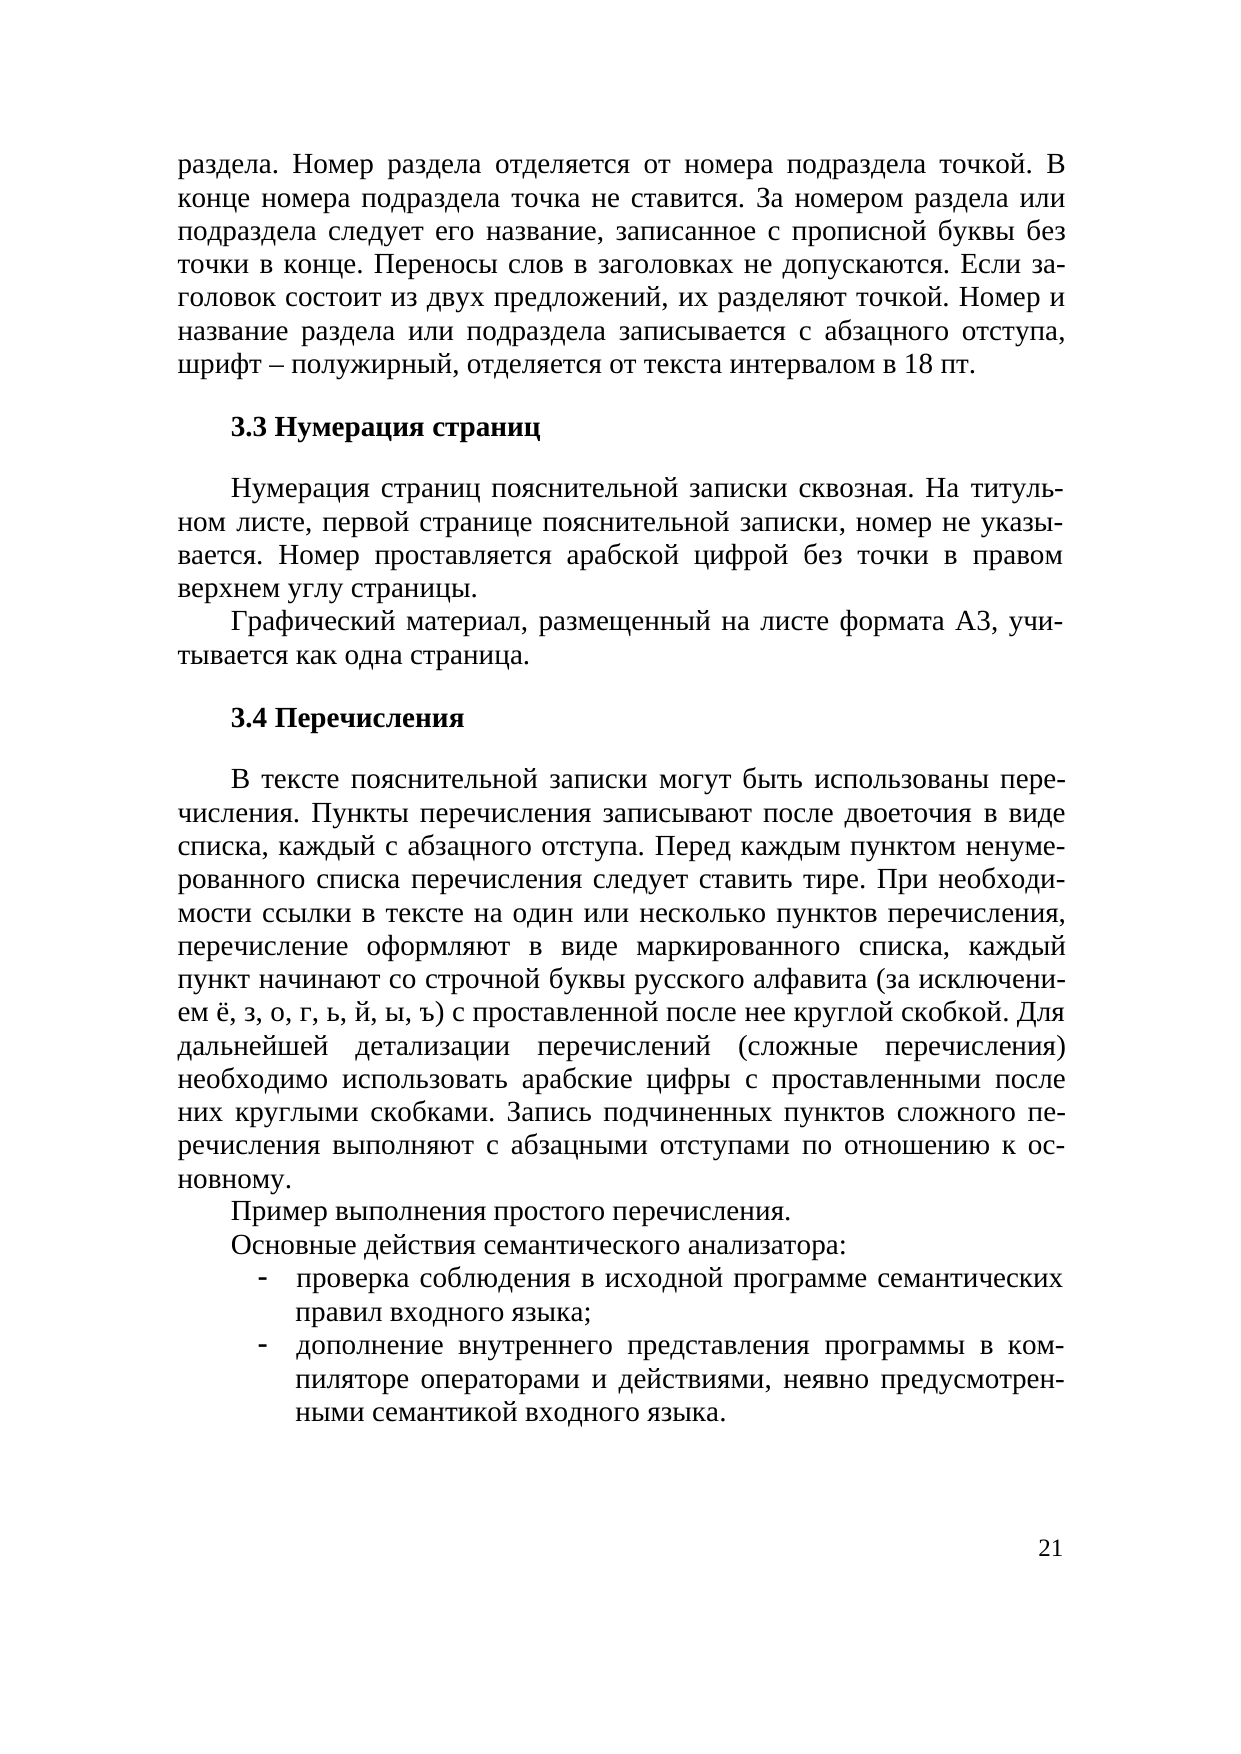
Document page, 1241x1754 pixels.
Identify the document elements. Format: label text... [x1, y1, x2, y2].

text В тексте пояснительной записки могут быть использованы пере-числения. Пункты перечисления записывают после двоеточия в виде списка, каждый с абзацного отступа. Перед каждым пунктом ненуме-рованного списка перечисления следует ставить тире. При необходи-мости ссылки в тексте на один или несколько пунктов перечисления, перечисление оформляют в виде маркированного списка, каждый пункт начинают со строчной буквы русского алфавита (за исключени-ем ё, з, о, г, ь, й, ы, ъ) с проставленной после нее круглой скобкой. Для дальнейшей детализации перечислений (сложные перечисления) необходимо использовать арабские цифры с проставленными после них круглыми скобками. Запись подчиненных пунктов сложного пе-речисления выполняют с абзацными отступами по отношению к ос-новному. [177, 762, 1066, 1194]
text Графический материал, размещенный на листе формата А3, учи-тывается как одна страница. [177, 604, 1070, 670]
text Нумерация страниц пояснительной записки сквозная. На титуль-ном листе, первой странице пояснительной записки, номер не указы-вается. Номер проставляется арабской цифрой без точки в правом верхнем углу страницы. [177, 471, 1071, 604]
text  проверка соблюдения в исходной программе семантических правил входного языка; [258, 1261, 1070, 1328]
text 3.3 Нумерация страниц [231, 409, 1154, 442]
text 21 [1038, 1533, 1154, 1562]
text раздела. Номер раздела отделяется от номера подраздела точкой. В конце номера подраздела точка не ставится. За номером раздела или подраздела следует его название, записанное с прописной буквы без точки в конце. Переносы слов в заголовках не допускаются. Если за-головок состоит из двух предложений, их разделяют точкой. Номер и название раздела или подраздела записывается с абзацного отступа, шрифт – полужирный, отделяется от текста интервалом в 18 пт. [177, 147, 1066, 379]
text  дополнение внутреннего представления программы в ком-пиляторе операторами и действиями, неявно предусмотрен-ными семантикой входного языка. [258, 1328, 1064, 1427]
text 3.4 Перечисления [231, 700, 1154, 733]
text Пример выполнения простого перечисления. Основные действия семантического анализатора: [231, 1194, 853, 1261]
